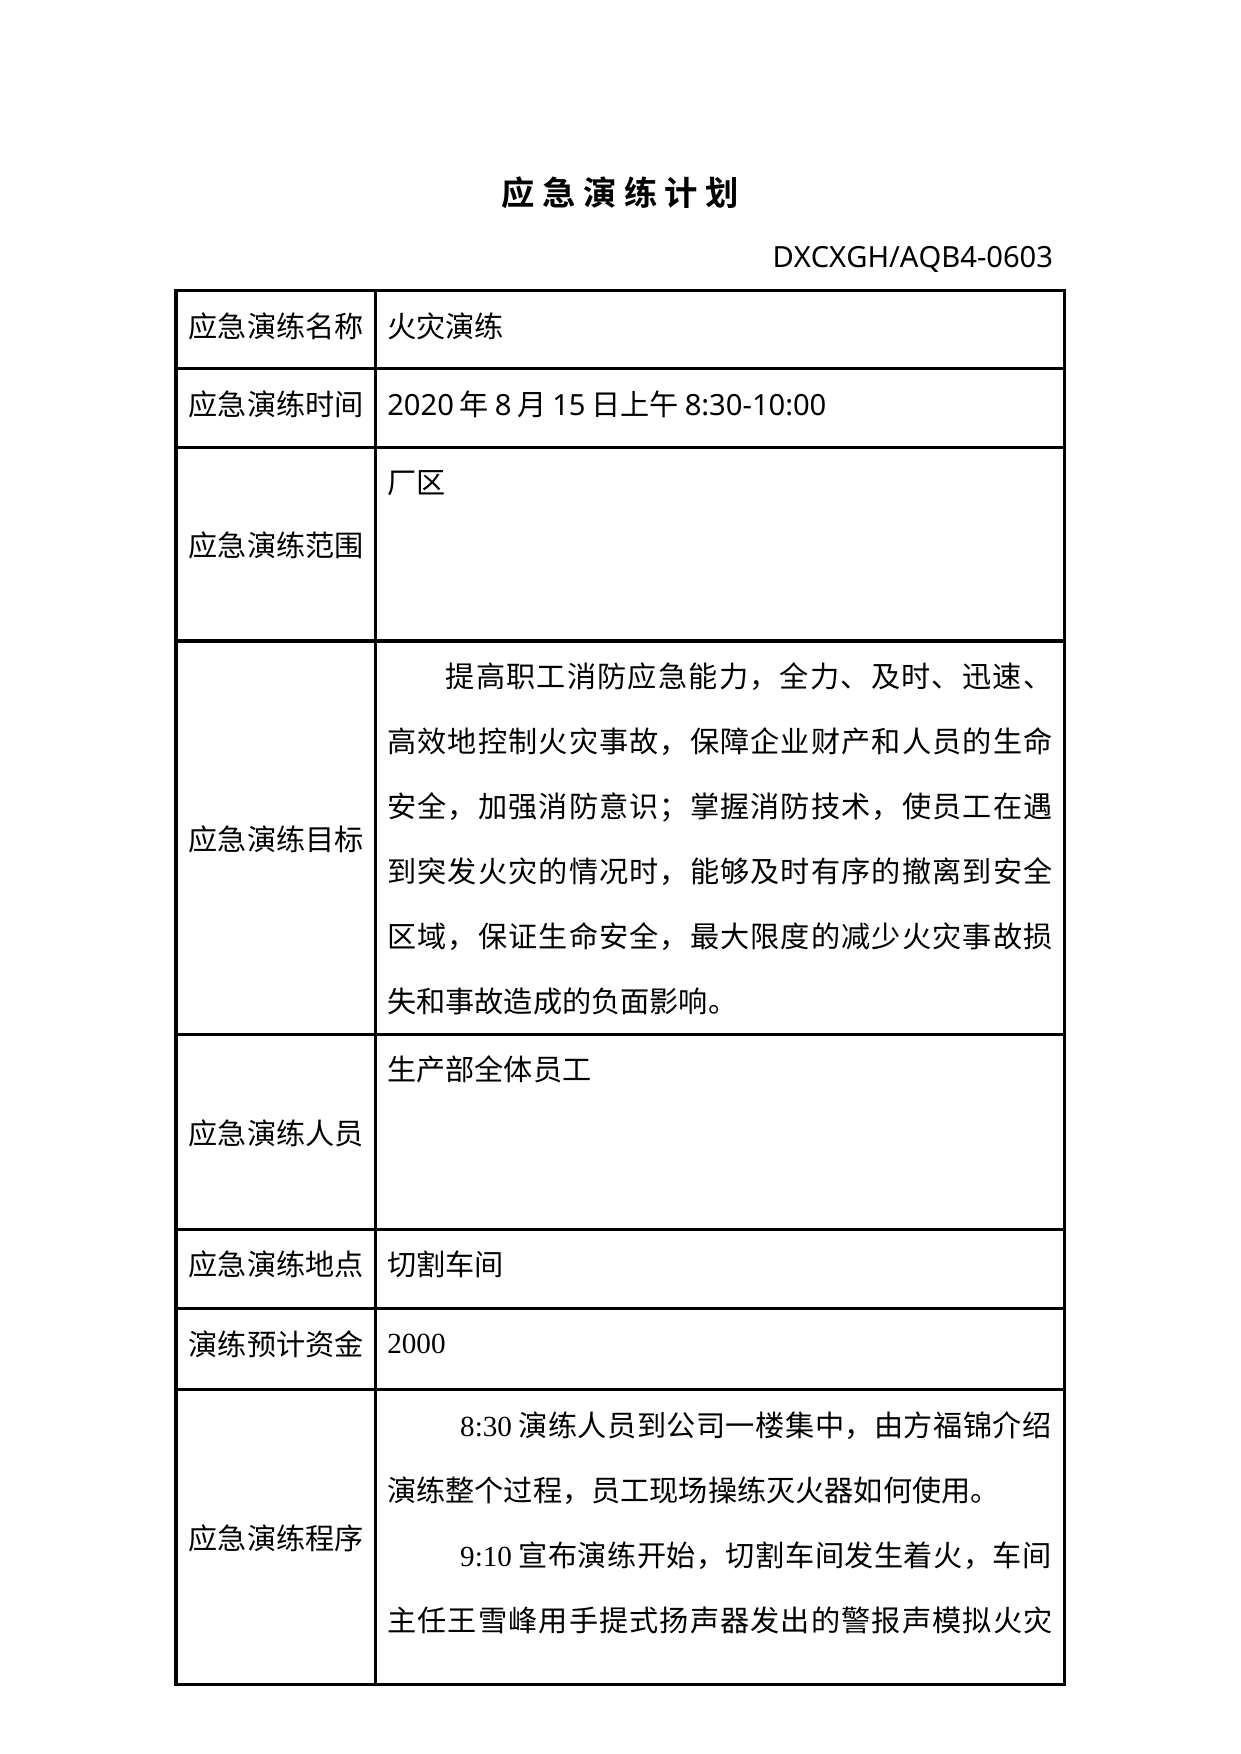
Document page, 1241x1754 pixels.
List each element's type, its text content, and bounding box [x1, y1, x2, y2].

table_cell 应急演练地点 [178, 1231, 374, 1307]
table_header 应急演练名称 [178, 292, 374, 367]
text DXCXGH/AQB4-0603 [187, 224, 1053, 289]
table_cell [377, 1391, 1063, 1683]
table_cell 应急演练人员 [178, 1036, 374, 1227]
table_header 火灾演练 [377, 292, 1063, 367]
table_cell 应急演练程序 [178, 1391, 374, 1683]
table_cell 应急演练目标 [178, 643, 374, 1032]
table_cell 生产部全体员工 [377, 1036, 1063, 1227]
table_cell 2020年8月15日上午8:30-10:00 [377, 370, 1063, 446]
table_cell 2000 [377, 1310, 1063, 1388]
table_cell 提高职工消防应急能力，全力、及时、迅速、高效地控制火灾事故，保障企业财产和人员的生命安全，加强消防意识；掌握消防技术，使员工在遇到突发火灾的情况时，能够及时有序的撤离到安全区域，保证生命安全，最大限度的减少火灾事故损失和事故造成的负面影响。 [377, 643, 1063, 1032]
table_cell 厂区 [377, 449, 1063, 639]
table_cell 切割车间 [377, 1231, 1063, 1307]
table_cell 演练预计资金 [178, 1310, 374, 1388]
text 应 急 演 练 计 划 [187, 159, 1053, 224]
table_cell 应急演练范围 [178, 449, 374, 639]
table_cell 应急演练时间 [178, 370, 374, 446]
